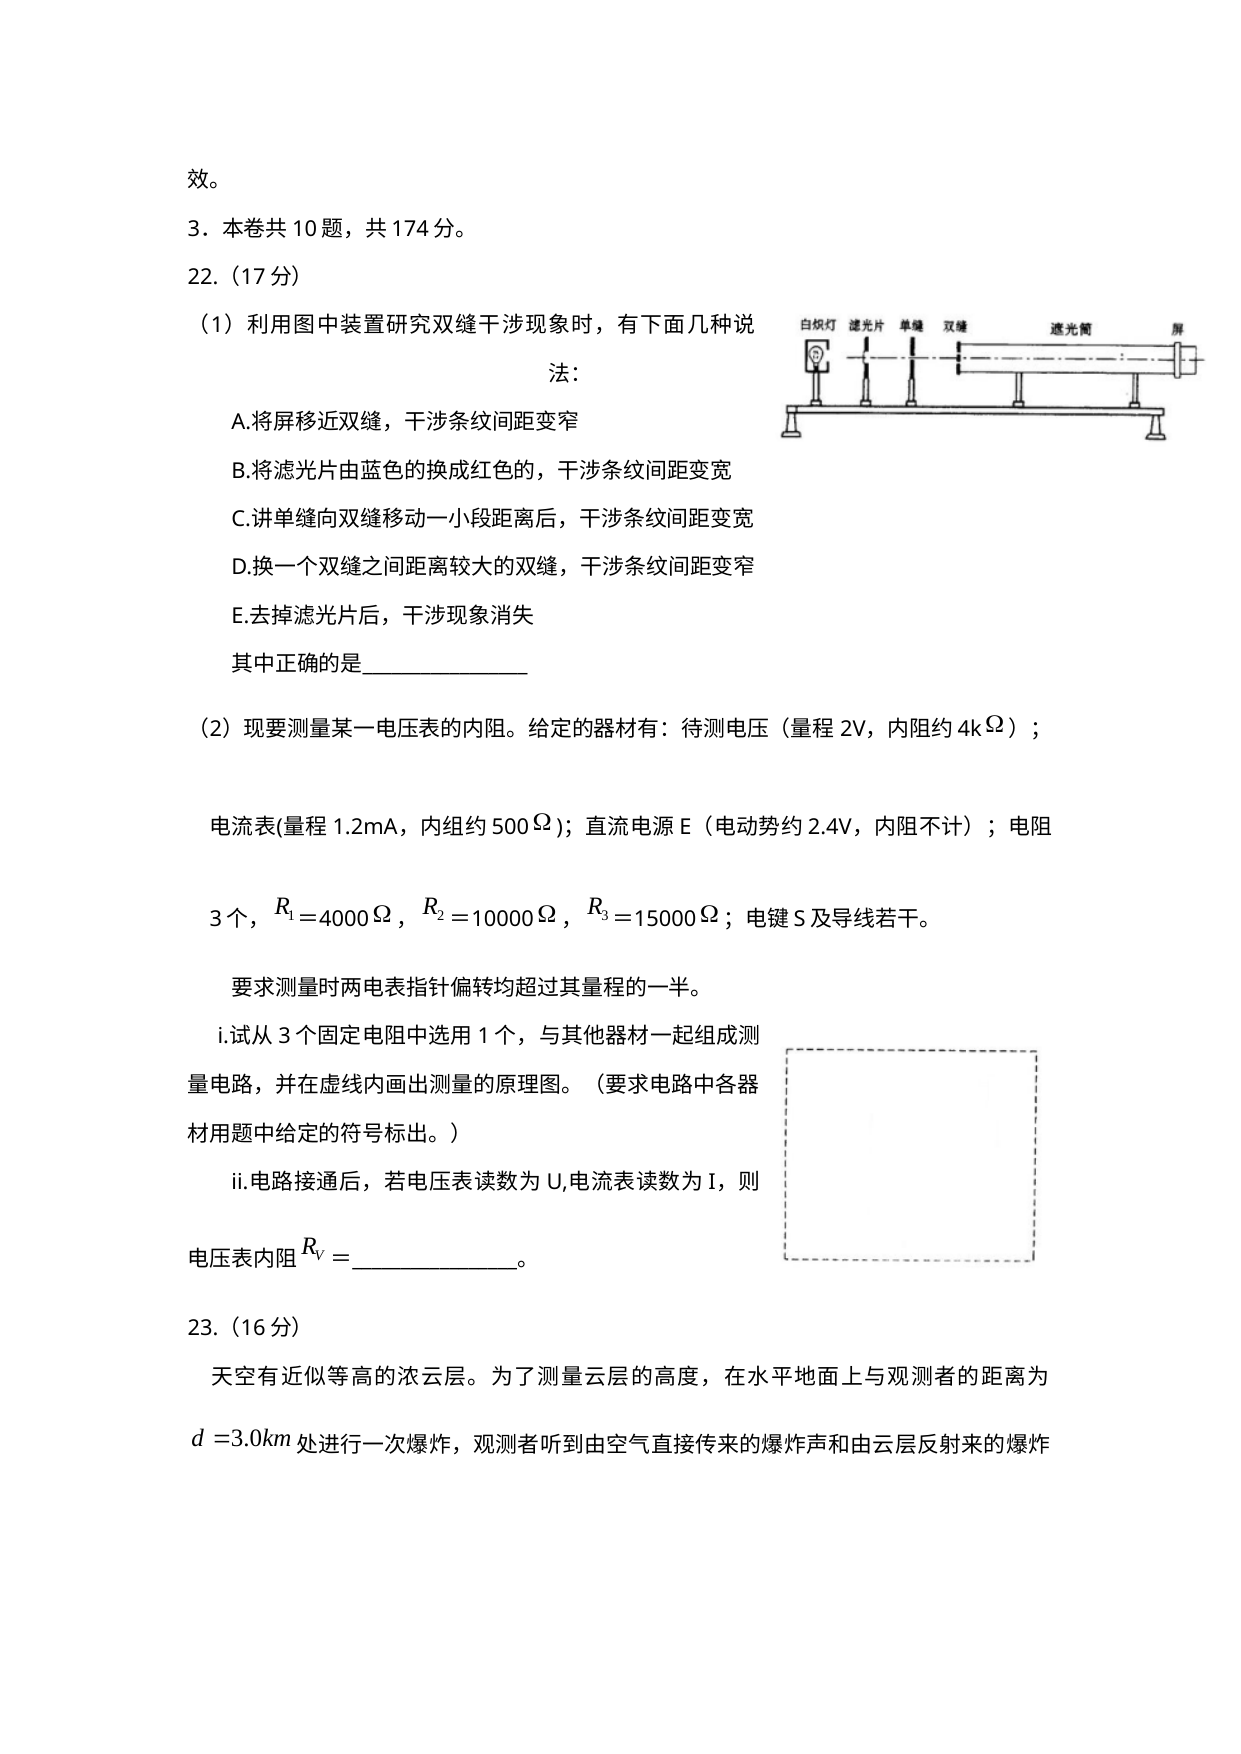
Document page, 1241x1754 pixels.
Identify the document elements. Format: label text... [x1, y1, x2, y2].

text （1）利用图中装置研究双缝干涉现象时，有下面几种说法： [187, 307, 774, 388]
picture [774, 305, 1207, 454]
text （2）现要测量某一电压表的内阻。给定的器材有：待测电压（量程2V，内阻约4k）；电流表(量程1.2mA，内组约500)；直流电源E（电动势约2.4V，内阻不计）；电阻3个，＝4000，＝10000，＝15000；电键S及导线若干。 [187, 694, 1053, 954]
text i.试从3个固定电阻中选用1个，与其他器材一起组成测量电路，并在虚线内画出测量的原理图。（要求电路中各器材用题中给定的符号标出。） [187, 1018, 1053, 1148]
text 22.（17分） [187, 259, 1053, 291]
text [187, 162, 1053, 194]
picture [779, 1041, 1044, 1272]
text B.将滤光片由蓝色的换成红色的，干涉条纹间距变宽 [187, 452, 1053, 485]
text ii.电路接通后，若电压表读数为U,电流表读数为I，则电压表内阻＝_________________。 [187, 1164, 1053, 1294]
text 其中正确的是_________________ [187, 646, 1053, 678]
text 要求测量时两电表指针偏转均超过其量程的一半。 [187, 970, 1053, 1002]
text 23.（16分） [187, 1310, 1053, 1342]
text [187, 1358, 1053, 1488]
text D.换一个双缝之间距离较大的双缝，干涉条纹间距变窄 [187, 549, 1053, 582]
text A.将屏移近双缝，干涉条纹间距变窄 [187, 404, 774, 437]
text 3．本卷共10题，共174分。 [187, 210, 1053, 243]
text C.讲单缝向双缝移动一小段距离后，干涉条纹间距变宽 [187, 501, 1053, 533]
text E.去掉滤光片后，干涉现象消失 [187, 597, 1053, 630]
